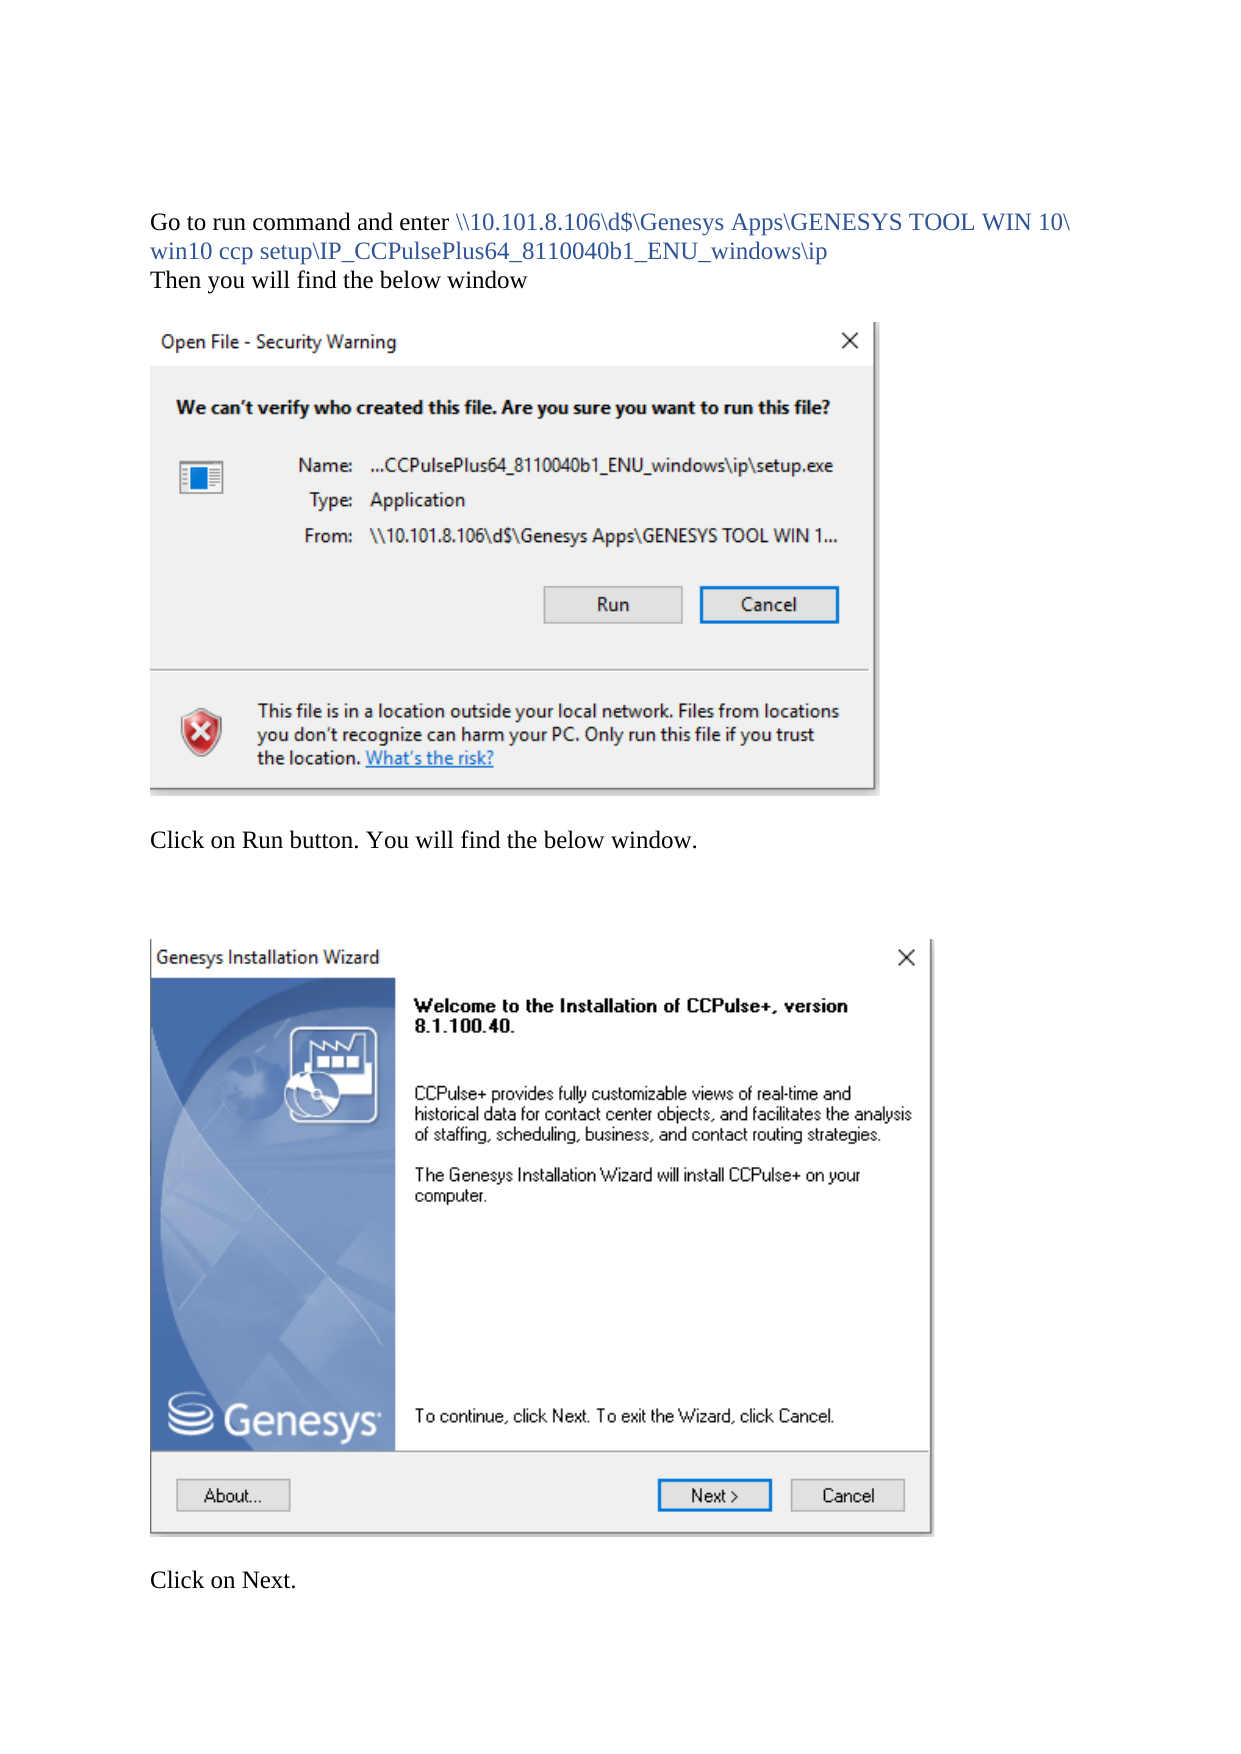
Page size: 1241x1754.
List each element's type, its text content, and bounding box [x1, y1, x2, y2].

picture [150, 322, 880, 796]
text Then you will find the below window [150, 265, 1090, 294]
text Click on Next. [150, 1565, 1090, 1594]
text Click on Run button. You will find the below window. [150, 825, 1090, 853]
text Go to run command and enter \\10.101.8.106\d$\Genesys Apps\GENESYS TOOL WIN 10\win10 ccp setup\IP_CCPulsePlus64_8110040b1_ENU_windows\ip [150, 207, 1090, 265]
picture [150, 939, 935, 1537]
